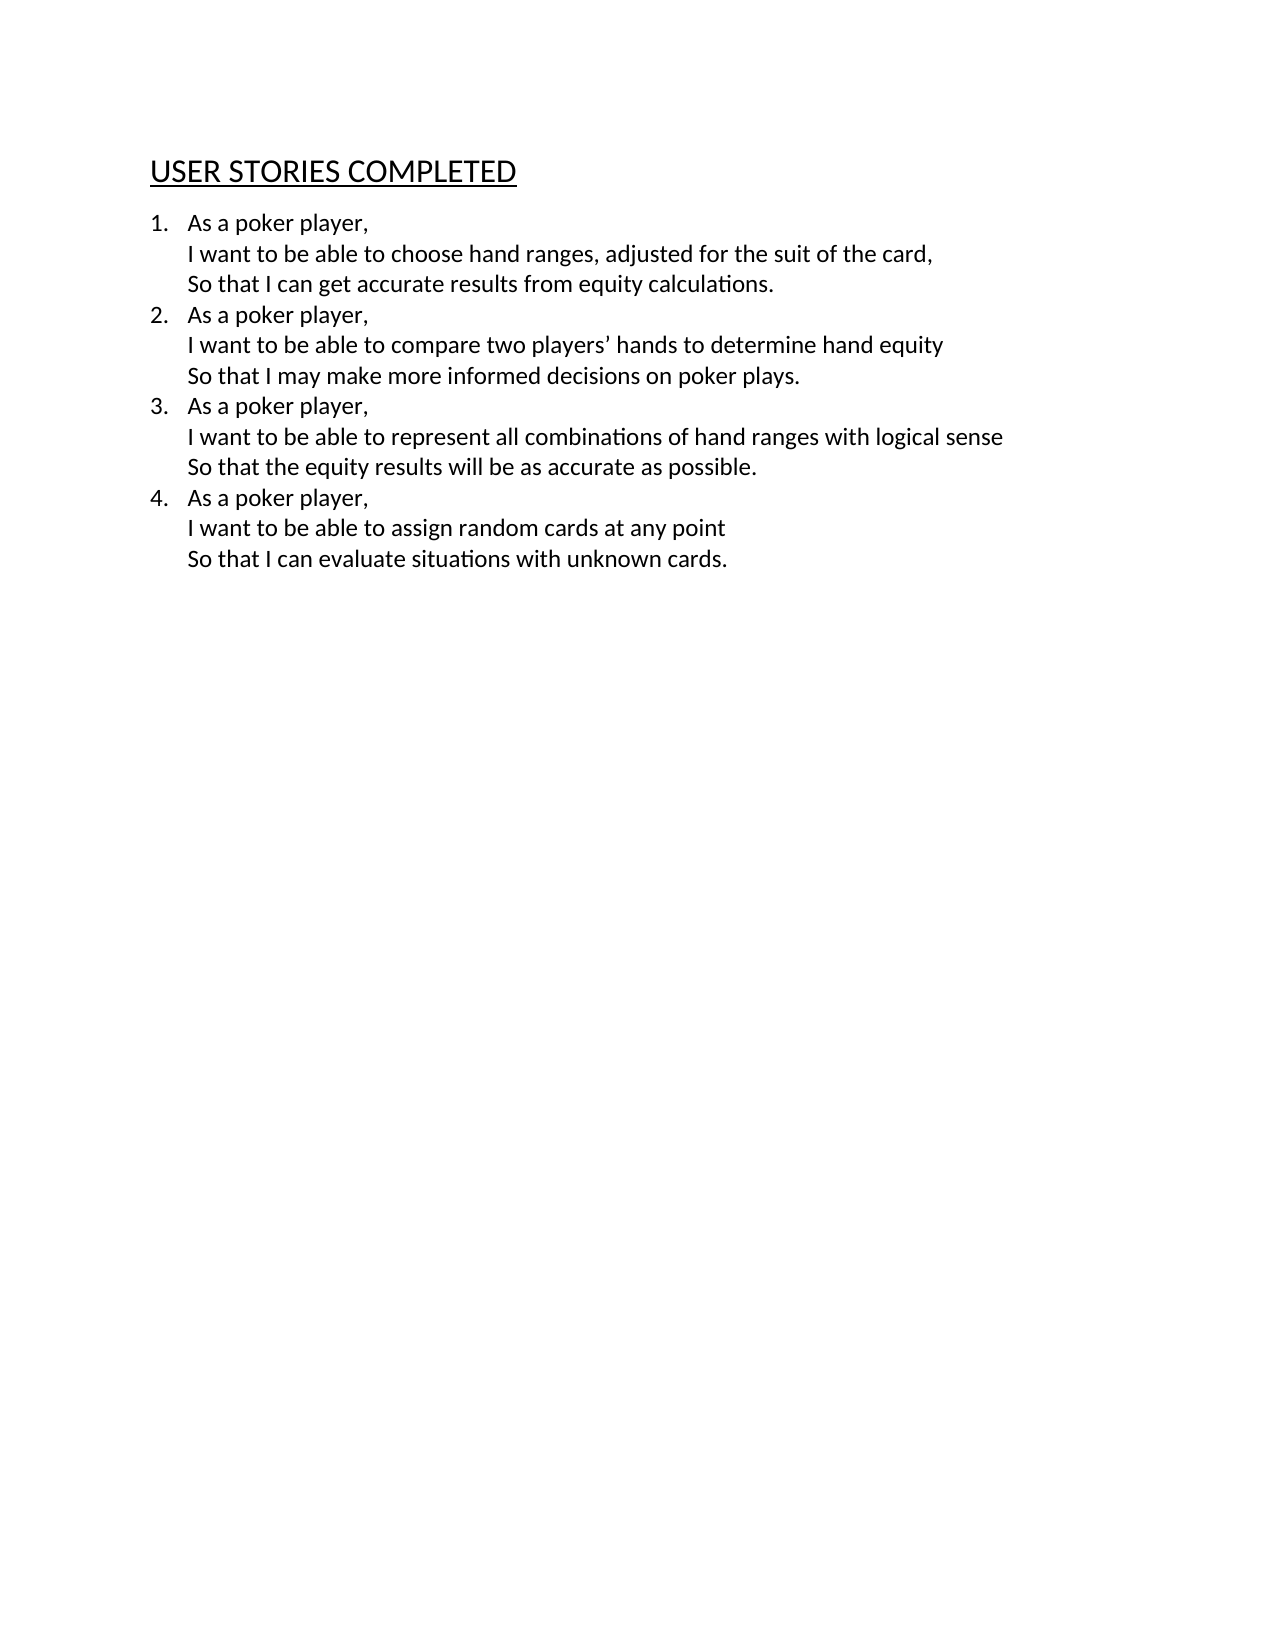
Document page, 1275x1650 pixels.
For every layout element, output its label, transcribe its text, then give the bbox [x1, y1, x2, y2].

list So that the equity results will be as accurate as possible. [187, 452, 1125, 482]
list I want to be able to assign random cards at any point [187, 513, 1125, 543]
list So that I may make more informed decisions on poker plays. [187, 360, 1125, 391]
text USER STORIES COMPLETED [150, 150, 1125, 191]
list As a poker player, [150, 391, 1125, 421]
list As a poker player, [150, 207, 1125, 238]
list As a poker player, [150, 299, 1125, 329]
text I want to be able to choose hand ranges, adjusted for the suit of the card, [187, 238, 1125, 268]
list I want to be able to compare two players’ hands to determine hand equity [187, 329, 1125, 360]
list I want to be able to represent all combinations of hand ranges with logical sense [187, 421, 1125, 452]
list So that I can evaluate situations with unknown cards. [187, 543, 1125, 574]
list As a poker player, [150, 482, 1125, 513]
text So that I can get accurate results from equity calculations. [187, 268, 1125, 299]
